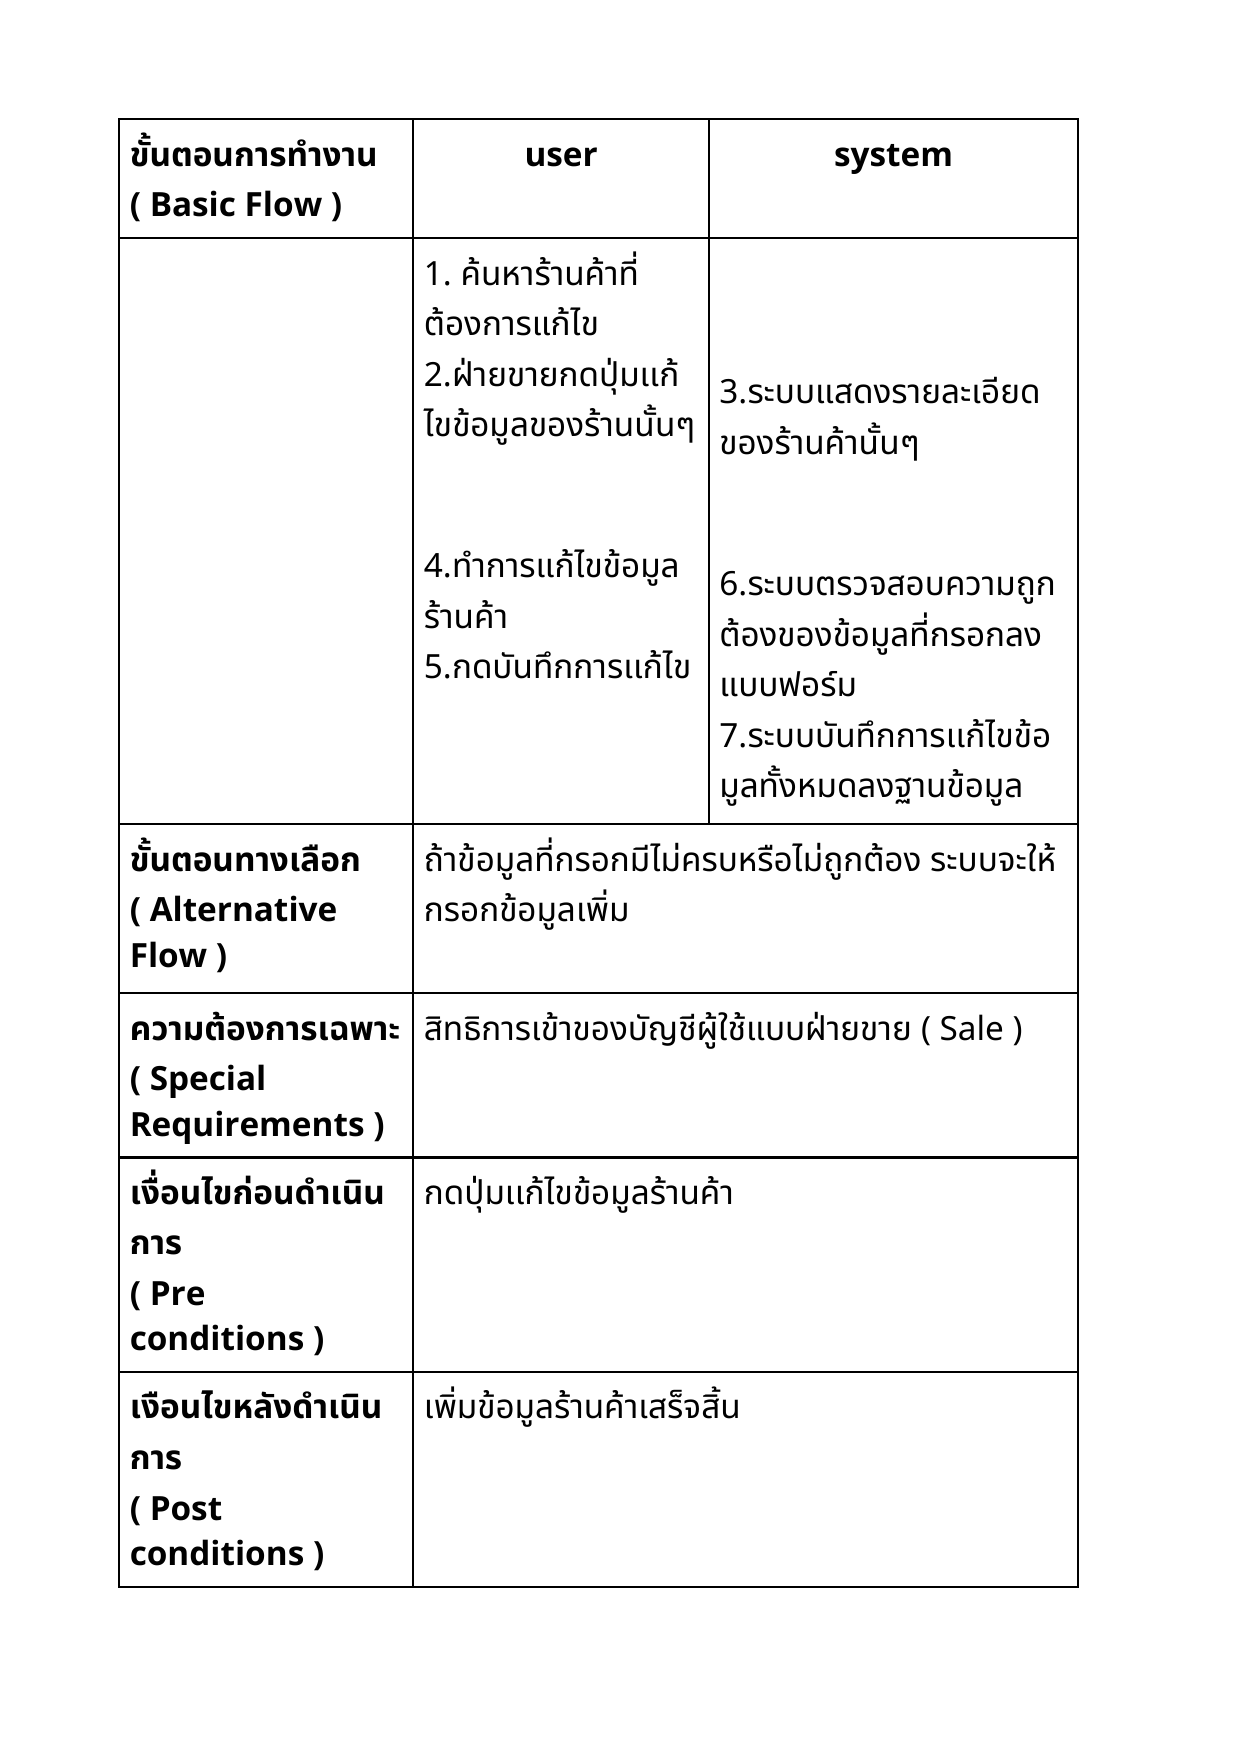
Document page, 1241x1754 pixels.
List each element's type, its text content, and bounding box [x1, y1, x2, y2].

table_cell user [414, 120, 708, 237]
table_cell กดปุ่มเเก้ไขข้อมูลร้านค้า [414, 1159, 1077, 1371]
table_cell ความต้องการเฉพาะ ( Special Requirements ) [120, 994, 412, 1156]
table_cell เพิ่มข้อมูลร้านค้าเสร็จสิ้น [414, 1373, 1077, 1586]
table_cell 3.ระบบแสดงรายละเอียดของร้านค้านั้นๆ 6.ระบบตรวจสอบความถูกต้องของข้อมูลที่กรอกลงแบบฟอร์ม 7.ระบบบันทึกการเเก้ไขข้อมูลทั้งหมดลงฐานข้อมูล [710, 239, 1077, 823]
table_cell ขั้นตอนทางเลือก ( Alternative Flow ) [120, 825, 412, 992]
table_cell สิทธิการเข้าของบัญชีผู้ใช้แบบฝ่ายขาย ( Sale ) [414, 994, 1077, 1156]
table_cell system [710, 120, 1077, 237]
table_cell 1. ค้นหาร้านค้าที่ต้องการแก้ไข 2.ฝ่ายขายกดปุ่มเเก้ไขข้อมูลของร้านนั้นๆ 4.ทำการแก้ไขข้อมูลร้านค้า 5.กดบันทึกการเเก้ไข [414, 239, 708, 823]
table_cell ขั้นตอนการทำงาน ( Basic Flow ) [120, 120, 412, 237]
table_cell เงือนไขหลังดำเนินการ ( Post conditions ) [120, 1373, 412, 1586]
table_cell ถ้าข้อมูลที่กรอกมีไม่ครบหรือไม่ถูกต้อง ระบบจะให้กรอกข้อมูลเพิ่ม [414, 825, 1077, 992]
table_cell [120, 239, 412, 823]
table_cell เงื่อนไขก่อนดำเนินการ ( Pre conditions ) [120, 1159, 412, 1371]
